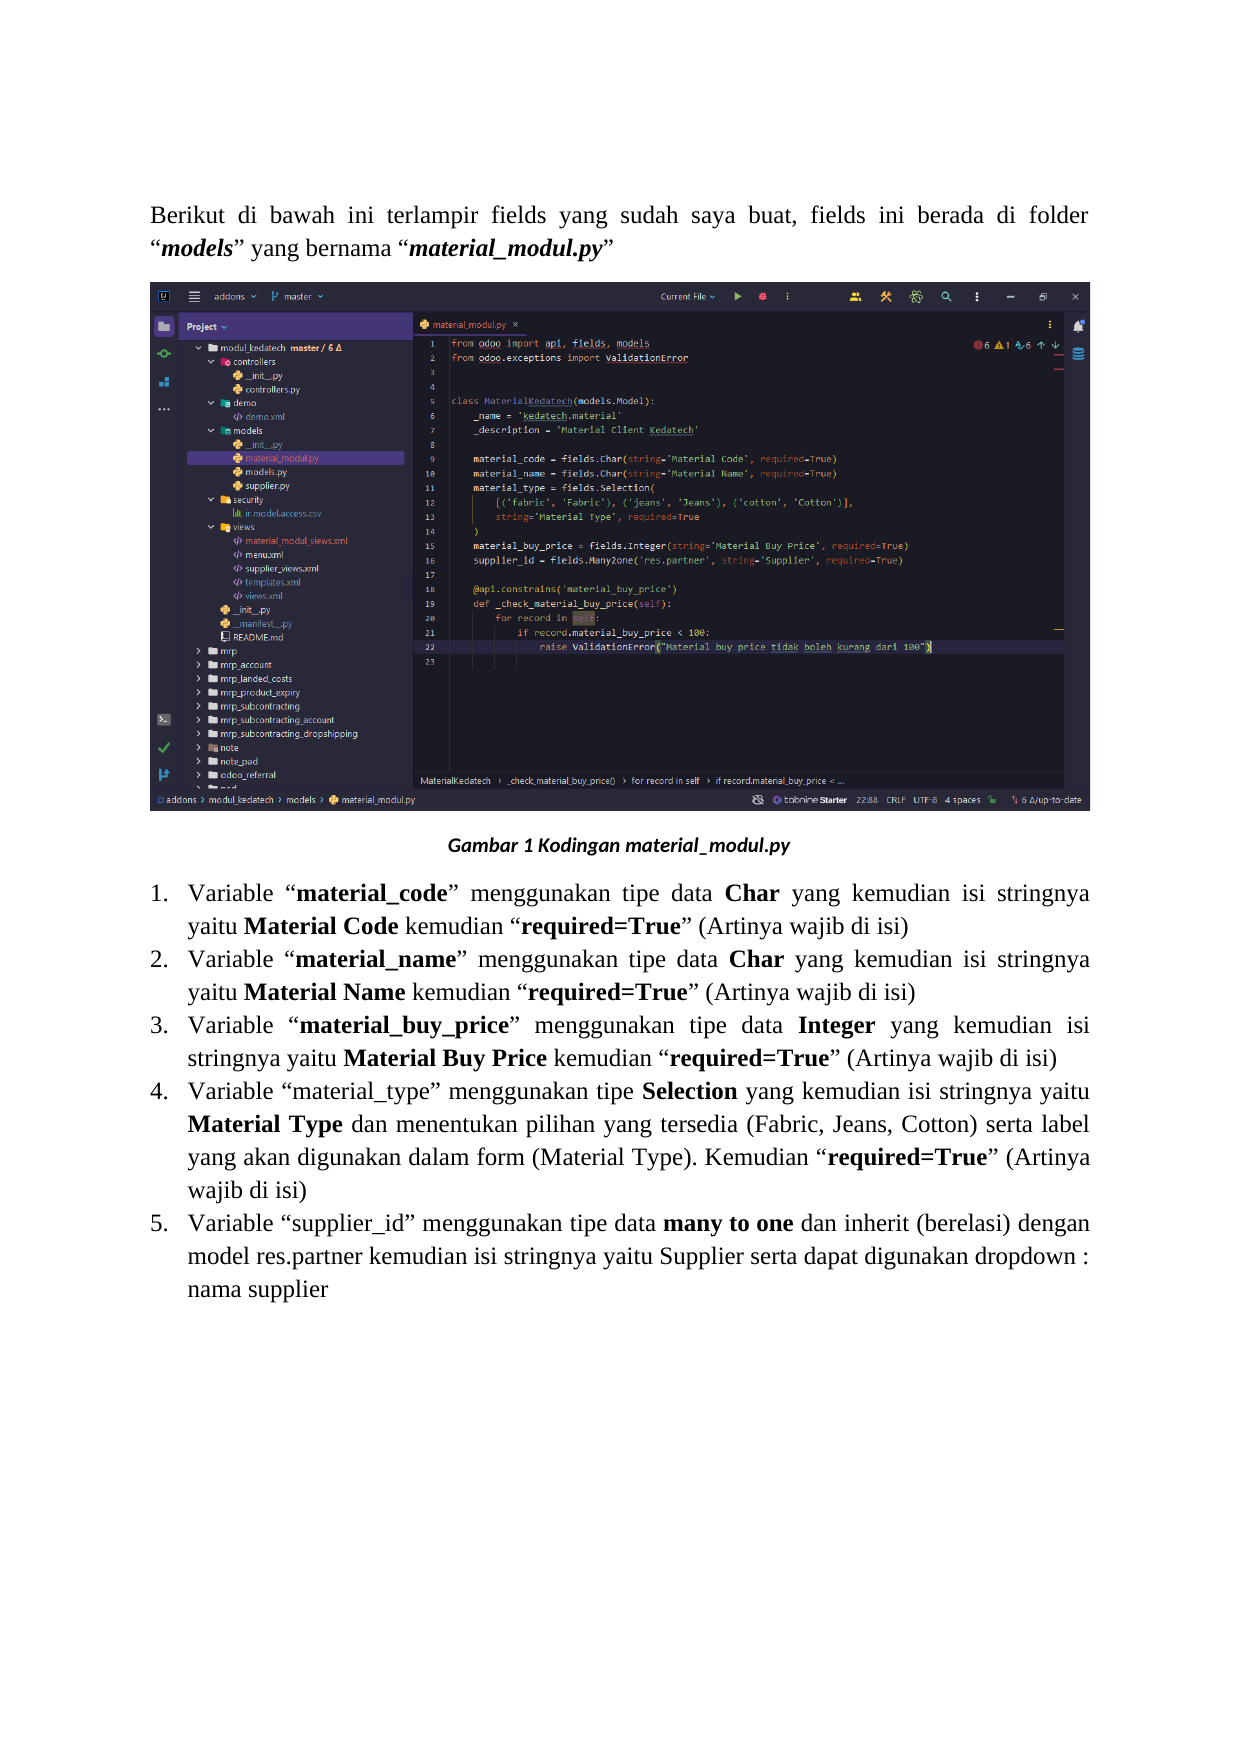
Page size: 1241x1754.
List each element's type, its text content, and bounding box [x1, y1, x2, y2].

text Berikut di bawah ini terlampir fields yang sudah saya buat, fields ini berada di folder “models” yang bernama “material_modul.py” [150, 200, 1090, 261]
list Variable “material_type” menggunakan tipe Selection yang kemudian isi stringnya yaitu Material Type dan menentukan pilihan yang tersedia (Fabric, Jeans, Cotton) serta label yang akan digunakan dalam form (Material Type). Kemudian “required=True” (Artinya wajib di isi) [150, 1076, 1090, 1204]
picture [150, 282, 1091, 811]
list Variable “supplier_id” menggunakan tipe data many to one dan inherit (berelasi) dengan model res.partner kemudian isi stringnya yaitu Supplier serta dapat digunakan dropdown : nama supplier [150, 1208, 1090, 1303]
list Variable “material_name” menggunakan tipe data Char yang kemudian isi stringnya yaitu Material Name kemudian “required=True” (Artinya wajib di isi) [150, 944, 1090, 1006]
list Variable “material_code” menggunakan tipe data Char yang kemudian isi stringnya yaitu Material Code kemudian “required=True” (Artinya wajib di isi) [150, 878, 1090, 940]
list Variable “material_buy_price” menggunakan tipe data Integer yang kemudian isi stringnya yaitu Material Buy Price kemudian “required=True” (Artinya wajib di isi) [150, 1010, 1090, 1072]
text Gambar 1 Kodingan material_modul.py [150, 832, 1090, 857]
